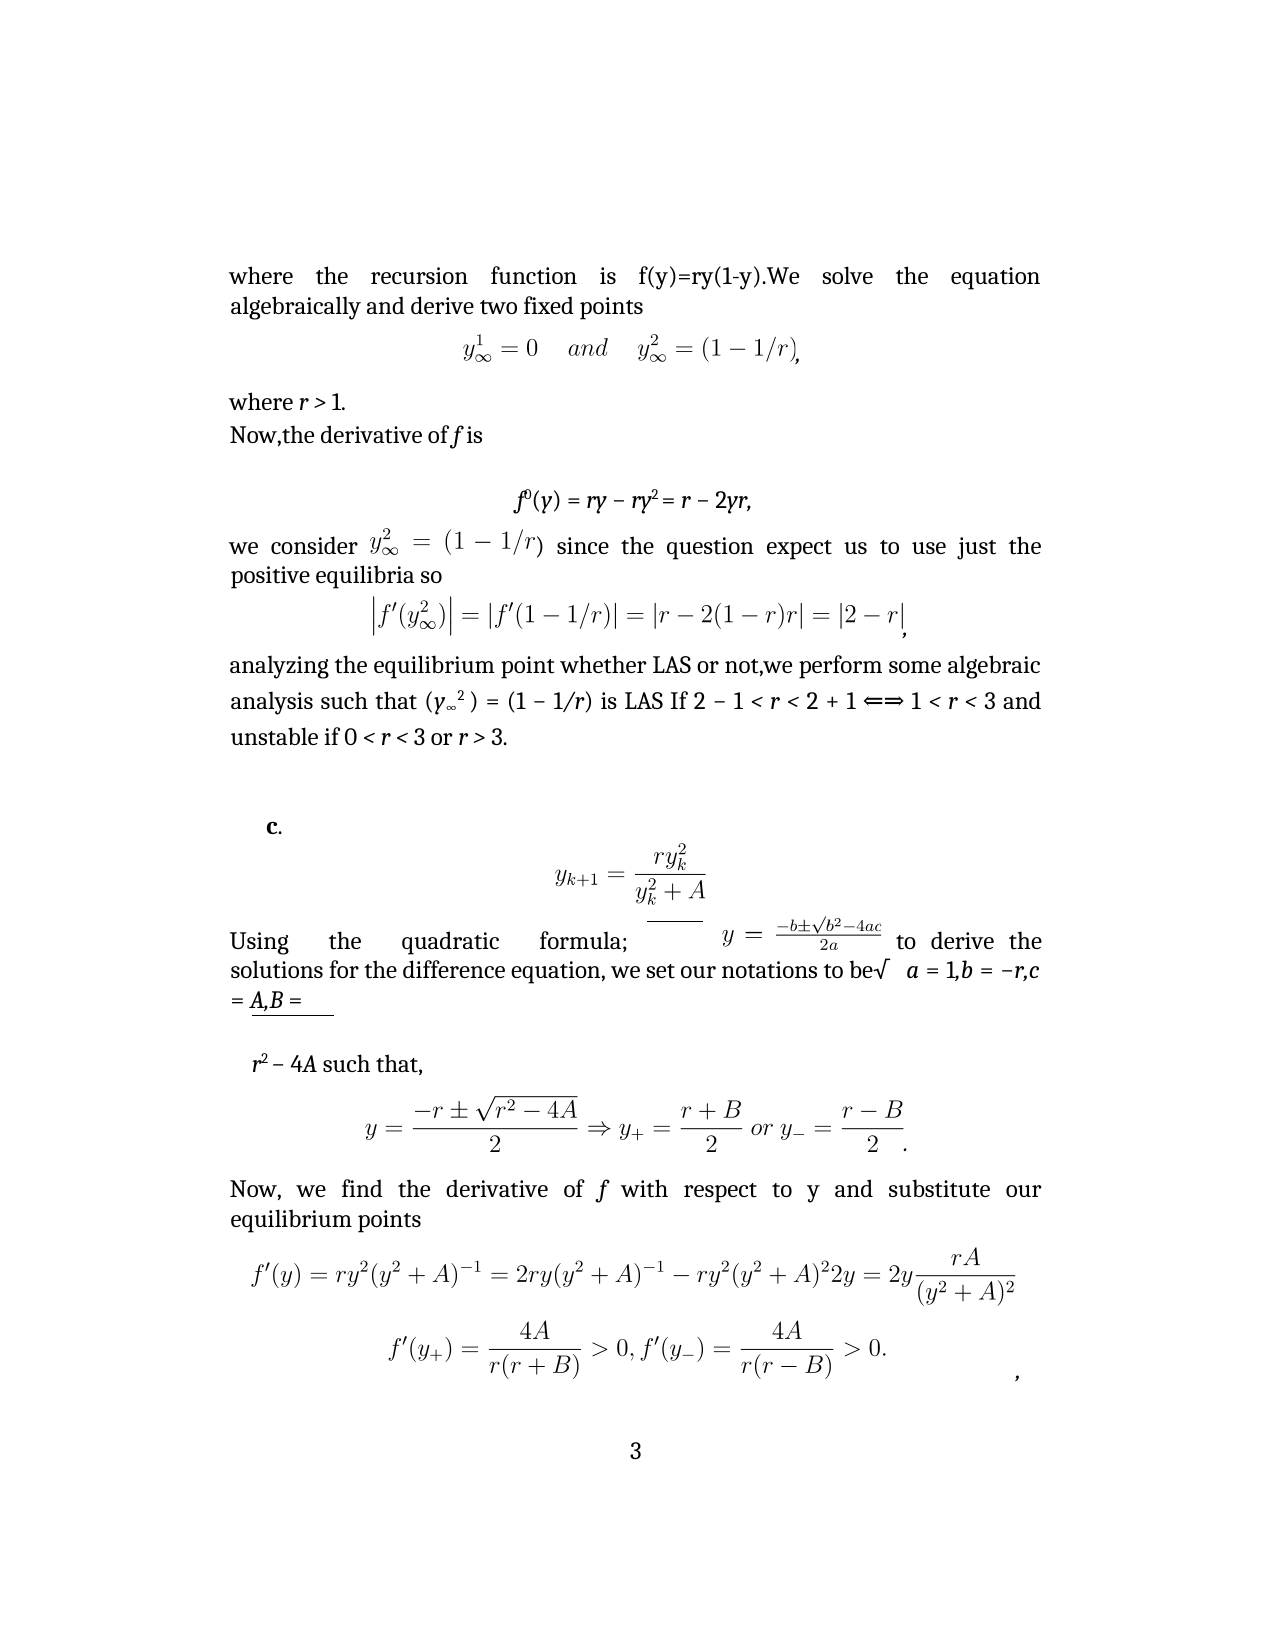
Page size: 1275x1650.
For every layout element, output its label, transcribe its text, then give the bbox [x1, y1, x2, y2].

picture [462, 333, 796, 362]
picture [364, 1095, 904, 1152]
text we consider ) since the question expect us to use just the positive equilibria so [229, 527, 1042, 590]
text where the recursion function is f(y)=ry(1-y).We solve the equation algebraically and derive two fixed points [229, 262, 1042, 320]
text analyzing the equilibrium point whether LAS or not,we perform some algebraic analysis such that (y∞2 ) = (1 − 1/r) is LAS If 2 − 1 < r < 2 + 1 ⇐⇒ 1 < r < 3 and unstable if 0 < r < 3 or r > 3. [229, 651, 1042, 751]
picture [369, 527, 535, 555]
text Now, we find the derivative of f with respect to y and substitute our equilibrium points [229, 1175, 1042, 1234]
text c. [266, 812, 712, 841]
picture [250, 1246, 1016, 1379]
picture [372, 596, 903, 636]
picture [721, 915, 882, 950]
text r2 − 4A such that, [252, 1050, 1042, 1079]
text Now,the derivative of f is [229, 421, 1042, 450]
text where r > 1. [229, 388, 1042, 417]
text f0(y) = ry − ry2 = r − 2yr, [231, 486, 1040, 515]
picture [554, 843, 706, 905]
text Using the quadratic formula; to derive the solutions for the difference equation, we set our notations to be√ a = 1,b = −r,c = A,B = [229, 915, 1042, 1014]
